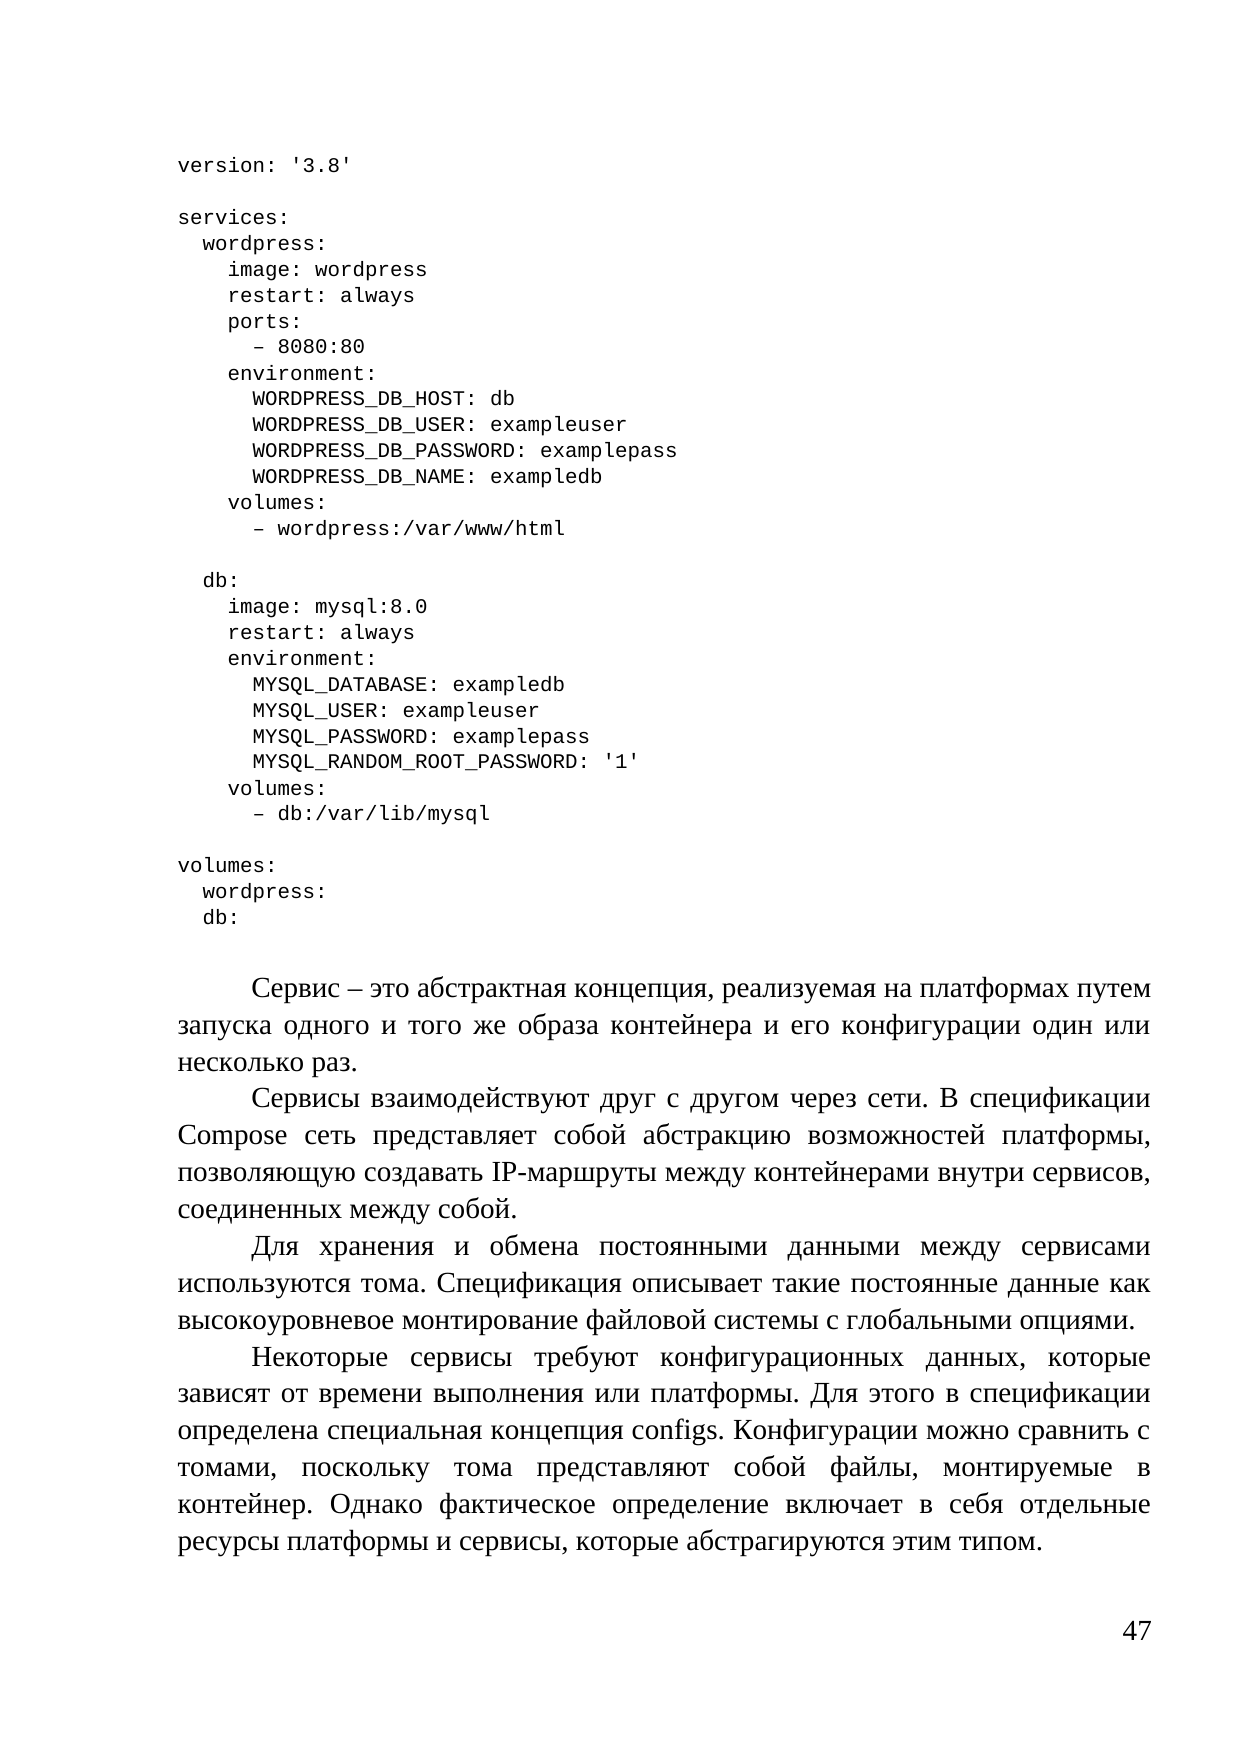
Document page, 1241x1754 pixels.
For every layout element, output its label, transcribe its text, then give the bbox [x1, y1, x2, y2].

text Сервис – это абстрактная концепция, реализуемая на платформах путем запуска одного и того же образа контейнера и его конфигурации один или несколько раз. [177, 970, 1152, 1077]
text environment: [177, 648, 1152, 671]
text MYSQL_RANDOM_ROOT_PASSWORD: '1' [177, 752, 1152, 775]
text restart: always [177, 285, 1152, 308]
text MYSQL_USER: exampleuser [177, 700, 1152, 723]
text volumes: [177, 855, 1152, 879]
text WORDPRESS_DB_USER: exampleuser [177, 414, 1152, 438]
text wordpress: [177, 881, 1152, 905]
text – 8080:80 [177, 337, 1152, 360]
text ports: [177, 311, 1152, 334]
text services: [177, 207, 1152, 231]
text volumes: [177, 492, 1152, 516]
text – wordpress:/var/www/html [177, 518, 1152, 542]
text volumes: [177, 777, 1152, 801]
text Некоторые сервисы требуют конфигурационных данных, которые зависят от времени выполнения или платформы. Для этого в спецификации определена специальная концепция configs. Конфигурации можно сравнить с томами, поскольку тома представляют собой файлы, монтируемые в контейнер. Однако фактическое определение включает в себя отдельные ресурсы платформы и сервисы, которые абстрагируются этим типом. [177, 1339, 1152, 1557]
text MYSQL_DATABASE: exampledb [177, 674, 1152, 697]
text version: '3.8' [177, 155, 1152, 179]
text db: [177, 570, 1152, 594]
text image: wordpress [177, 259, 1152, 282]
text – db:/var/lib/mysql [177, 803, 1152, 827]
text restart: always [177, 622, 1152, 646]
text MYSQL_PASSWORD: examplepass [177, 726, 1152, 749]
text WORDPRESS_DB_NAME: exampledb [177, 466, 1152, 490]
text wordpress: [177, 233, 1152, 256]
text db: [177, 907, 1152, 931]
text environment: [177, 362, 1152, 386]
text Сервисы взаимодействуют друг с другом через сети. В спецификации Compose сеть представляет собой абстракцию возможностей платформы, позволяющую создавать IP-маршруты между контейнерами внутри сервисов, соединенных между собой. [177, 1081, 1152, 1225]
text Для хранения и обмена постоянными данными между сервисами используются тома. Спецификация описывает такие постоянные данные как высокоуровневое монтирование файловой системы с глобальными опциями. [177, 1228, 1152, 1335]
text WORDPRESS_DB_HOST: db [177, 388, 1152, 412]
text WORDPRESS_DB_PASSWORD: examplepass [177, 440, 1152, 464]
text image: mysql:8.0 [177, 596, 1152, 619]
